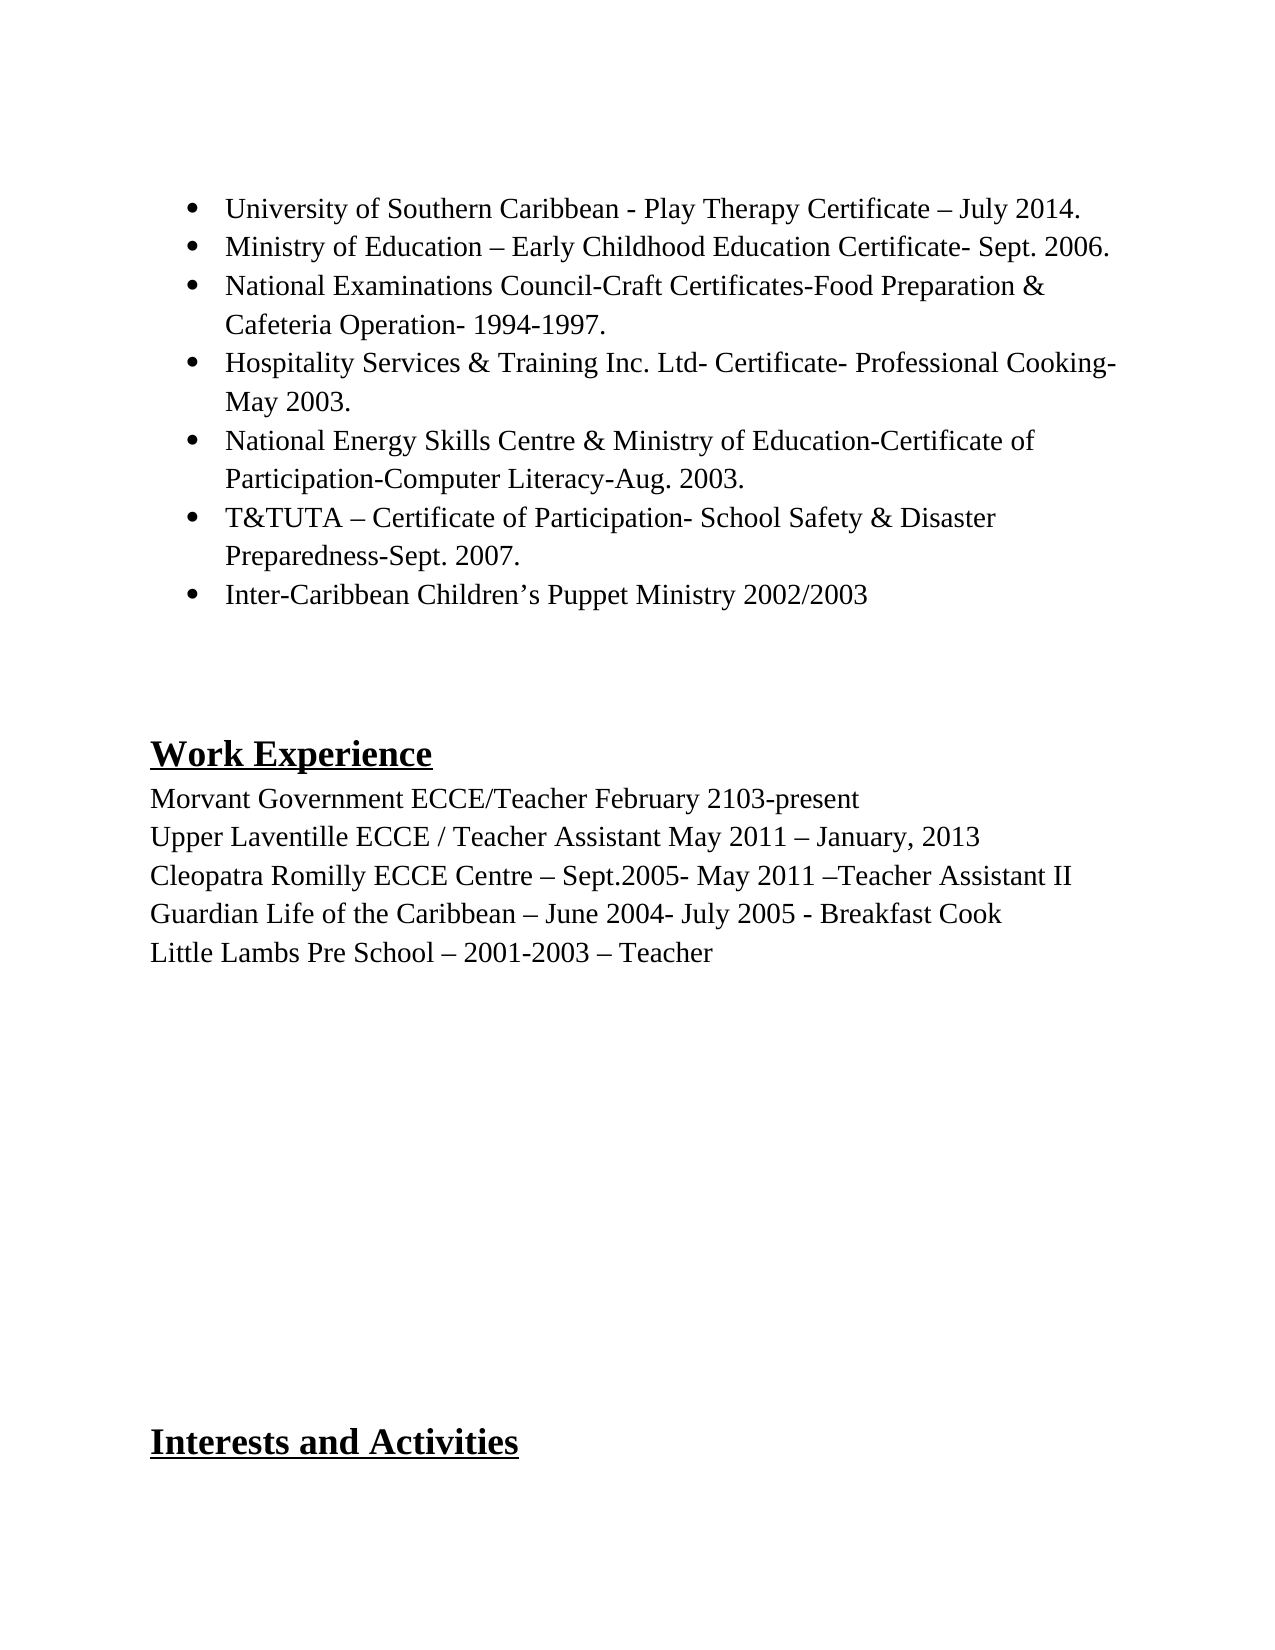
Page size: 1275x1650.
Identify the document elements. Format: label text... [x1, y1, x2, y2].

text Little Lambs Pre School – 2001-2003 – Teacher [150, 935, 1125, 968]
text Morvant Government ECCE/Teacher February 2103-present [150, 781, 1125, 814]
text Guardian Life of the Caribbean – June 2004- July 2005 - Breakfast Cook [150, 896, 1125, 930]
list National Energy Skills Centre & Ministry of Education-Certificate of Participation-Computer Literacy-Aug. 2003. [187, 423, 1125, 495]
list Hospitality Services & Training Inc. Ltd- Certificate- Professional Cooking- May 2003. [187, 345, 1125, 418]
list University of Southern Caribbean - Play Therapy Certificate – July 2014. [187, 191, 1125, 224]
text Cleopatra Romilly ECCE Centre – Sept.2005- May 2011 –Teacher Assistant II [150, 858, 1125, 891]
list T&TUTA – Certificate of Participation- School Safety & Disaster Preparedness-Sept. 2007. [187, 500, 1125, 572]
text Interests and Activities [150, 1420, 1125, 1463]
list Ministry of Education – Early Childhood Education Certificate- Sept. 2006. [187, 229, 1125, 263]
text Work Experience [150, 731, 1125, 774]
list National Examinations Council-Craft Certificates-Food Preparation & Cafeteria Operation- 1994-1997. [187, 268, 1125, 340]
list Inter-Caribbean Children’s Puppet Ministry 2002/2003 [187, 577, 1125, 611]
text Upper Laventille ECCE / Teacher Assistant May 2011 – January, 2013 [150, 819, 1125, 853]
